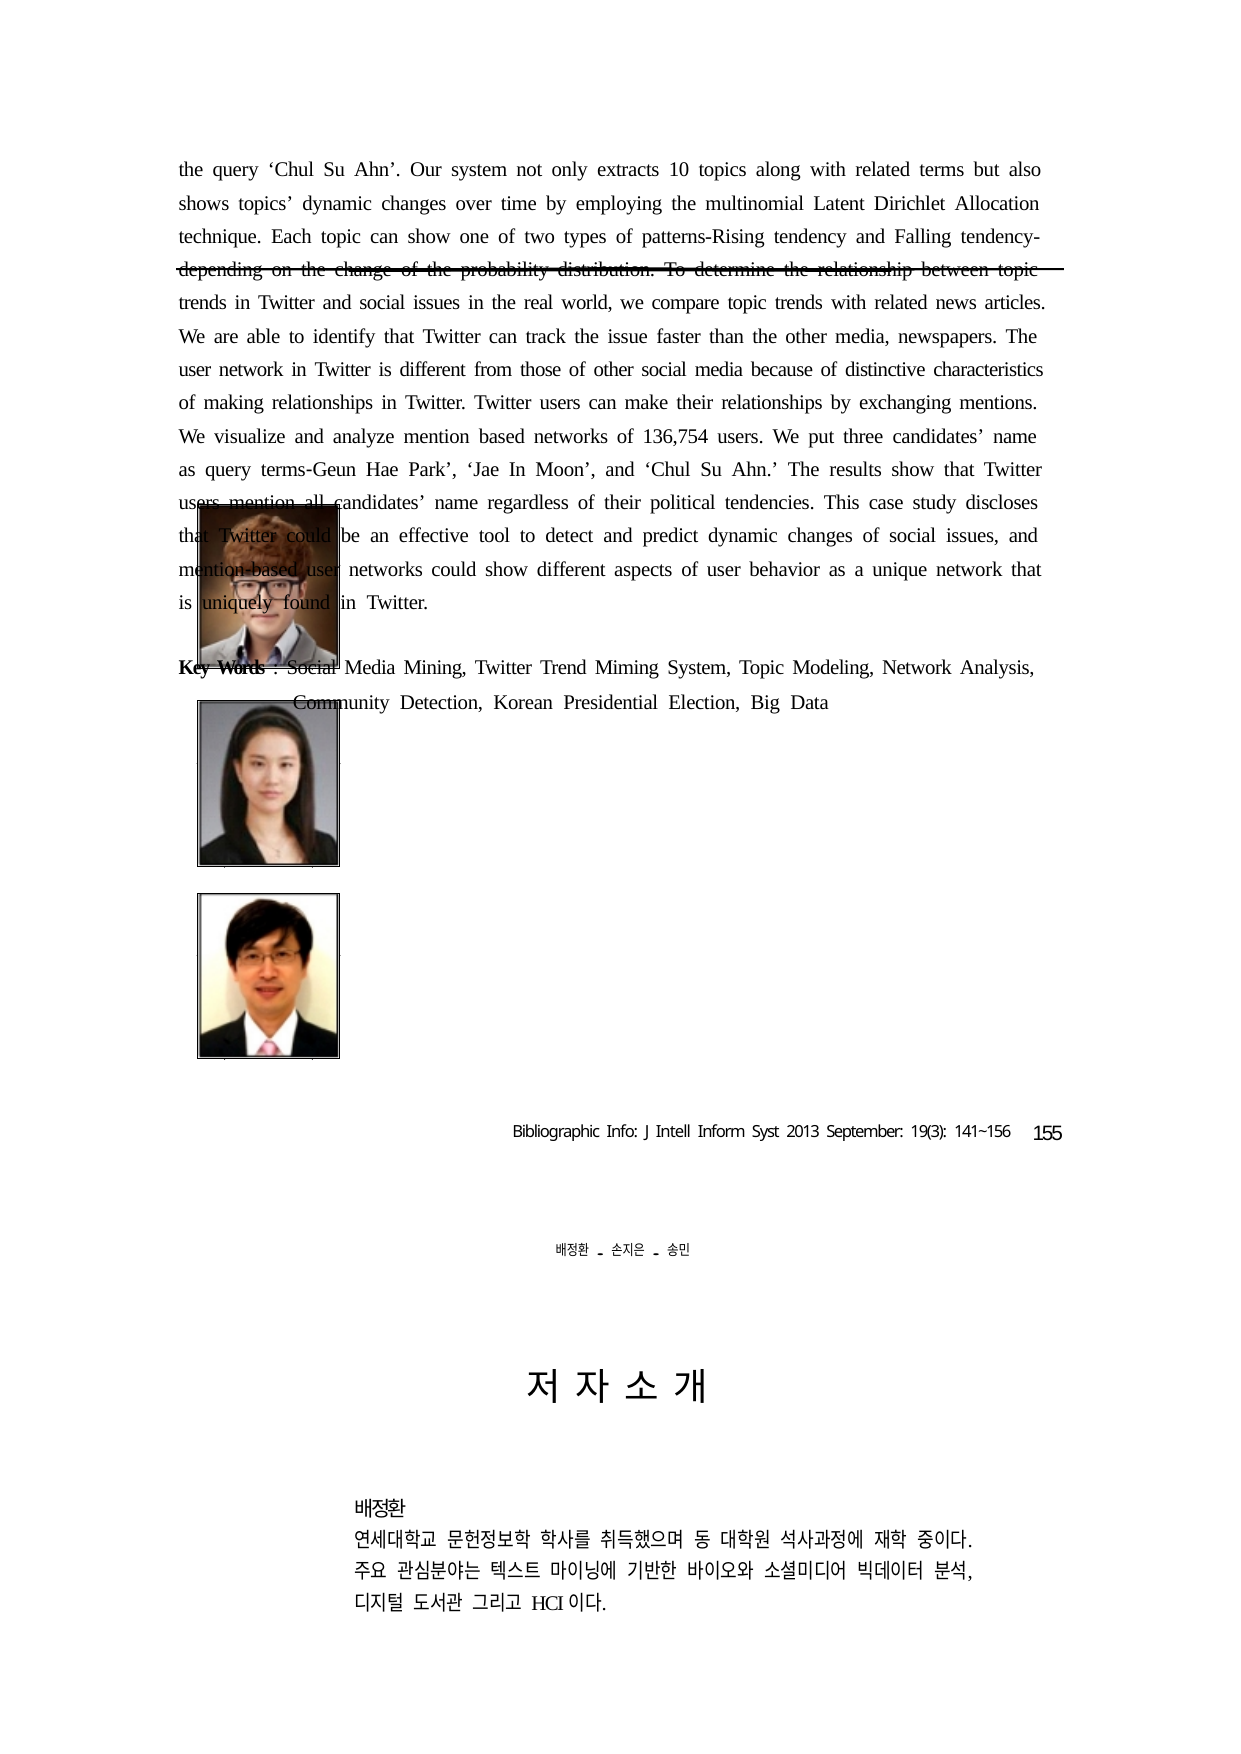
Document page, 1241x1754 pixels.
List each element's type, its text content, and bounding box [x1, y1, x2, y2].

text 연세대학교 문헌정보학 학사를 취득했으며 동 대학원 석사과정에 재학 중이다. [198, 1524, 1107, 1554]
text is uniquely found in Twitter. [178, 583, 1107, 616]
text mention‐based user networks could show different aspects of user behavior as a unique network that [178, 549, 1107, 583]
text trends in Twitter and social issues in the real world, we compare topic trends with related news articles. [178, 283, 1107, 316]
text shows topics’ dynamic changes over time by employing the multinomial Latent Dirichlet Allocation [178, 183, 1107, 217]
text user network in Twitter is different from those of other social media because of distinctive characteristics [178, 350, 1107, 383]
text 155 [1032, 1123, 1107, 1144]
text Key Words : Social Media Mining, Twitter Trend Miming System, Topic Modeling, Network Analysis, [178, 641, 1107, 683]
text users mention all candidates’ name regardless of their political tendencies. This case study discloses [178, 483, 1107, 516]
text 배정환․손지은․송민 [198, 1242, 1107, 1259]
text 저 자 소 개 [198, 1359, 1107, 1411]
picture [198, 616, 339, 641]
picture [198, 894, 339, 1058]
text of making relationships in Twitter. Twitter users can make their relationships by exchanging mentions. [178, 383, 1107, 416]
text the query ‘Chul Su Ahn’. Our system not only extracts 10 topics along with related terms but also [178, 150, 1107, 183]
text We are able to identify that Twitter can track the issue faster than the other media, newspapers. The [178, 316, 1107, 350]
text depending on the change of the probability distribution. To determine the relationship between topic [178, 250, 1107, 283]
text Bibliographic Info: J Intell Inform Syst 2013 September: 19(3): 141~156 [512, 1123, 1032, 1141]
text technique. Each topic can show one of two types of patterns-Rising tendency and Falling tendency- [178, 217, 1107, 250]
text that Twitter could be an effective tool to detect and predict dynamic changes of social issues, and [178, 516, 1107, 549]
picture [198, 716, 339, 866]
text We visualize and analyze mention based networks of 136,754 users. We put three candidates’ name [178, 416, 1107, 450]
text 디지털 도서관 그리고 HCI이다. [198, 1585, 1107, 1616]
text 주요 관심분야는 텍스트 마이닝에 기반한 바이오와 소셜미디어 빅데이터 분석, [198, 1554, 1107, 1585]
text as query terms‐Geun Hae Park’, ‘Jae In Moon’, and ‘Chul Su Ahn.’ The results show that Twitter [178, 450, 1107, 483]
text Community Detection, Korean Presidential Election, Big Data [178, 683, 1107, 716]
text 배정환 [198, 1486, 1107, 1524]
